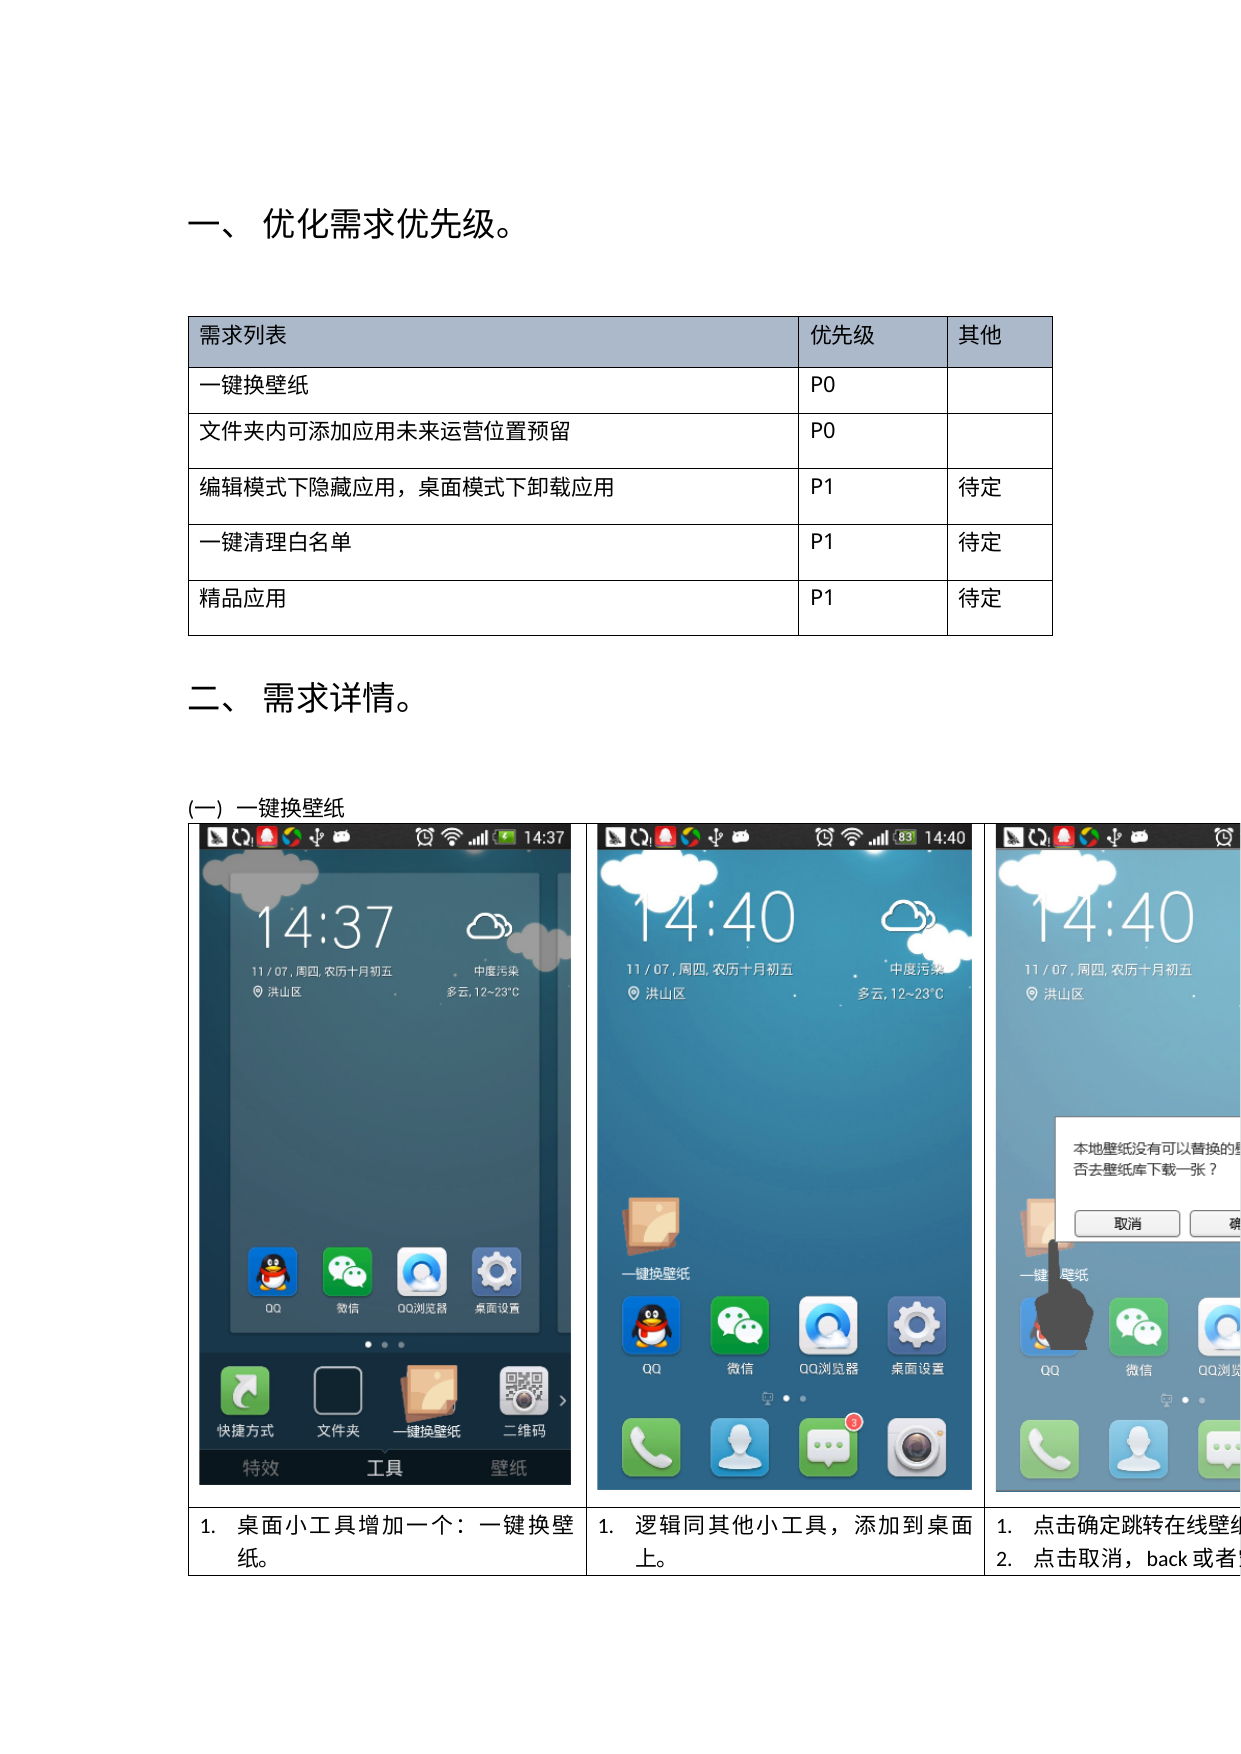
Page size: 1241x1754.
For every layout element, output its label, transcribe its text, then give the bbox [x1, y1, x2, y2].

table_header 优先级 [799, 317, 947, 367]
table_cell 待定 [948, 525, 1052, 580]
table_cell 精品应用 [189, 581, 798, 635]
subtitle 需求详情。 [187, 663, 1053, 728]
table_cell 一键清理白名单 [189, 525, 798, 580]
picture [995, 824, 1241, 1493]
table_cell P0 [799, 414, 947, 468]
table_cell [587, 1508, 984, 1575]
table_cell 文件夹内可添加应用未来运营位置预留 [189, 414, 798, 468]
table_cell P1 [799, 581, 947, 635]
table_cell [948, 368, 1052, 412]
table_header [587, 824, 984, 1507]
table_header [985, 824, 1240, 1507]
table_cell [189, 1508, 586, 1575]
table_cell 编辑模式下隐藏应用，桌面模式下卸载应用 [189, 469, 798, 524]
table_cell 一键换壁纸 [189, 368, 798, 412]
table_header 其他 [948, 317, 1052, 367]
picture [597, 824, 973, 1491]
list 一键换壁纸 [187, 791, 1053, 823]
table_header 需求列表 [189, 317, 798, 367]
table_cell 待定 [948, 581, 1052, 635]
table_cell P0 [799, 368, 947, 412]
table_cell [948, 414, 1052, 468]
table_cell 待定 [948, 469, 1052, 524]
table_cell P1 [799, 525, 947, 580]
table_header [189, 824, 586, 1507]
subtitle 优化需求优先级。 [187, 189, 1053, 254]
picture [199, 824, 572, 1486]
table_cell P1 [799, 469, 947, 524]
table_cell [985, 1508, 1240, 1575]
